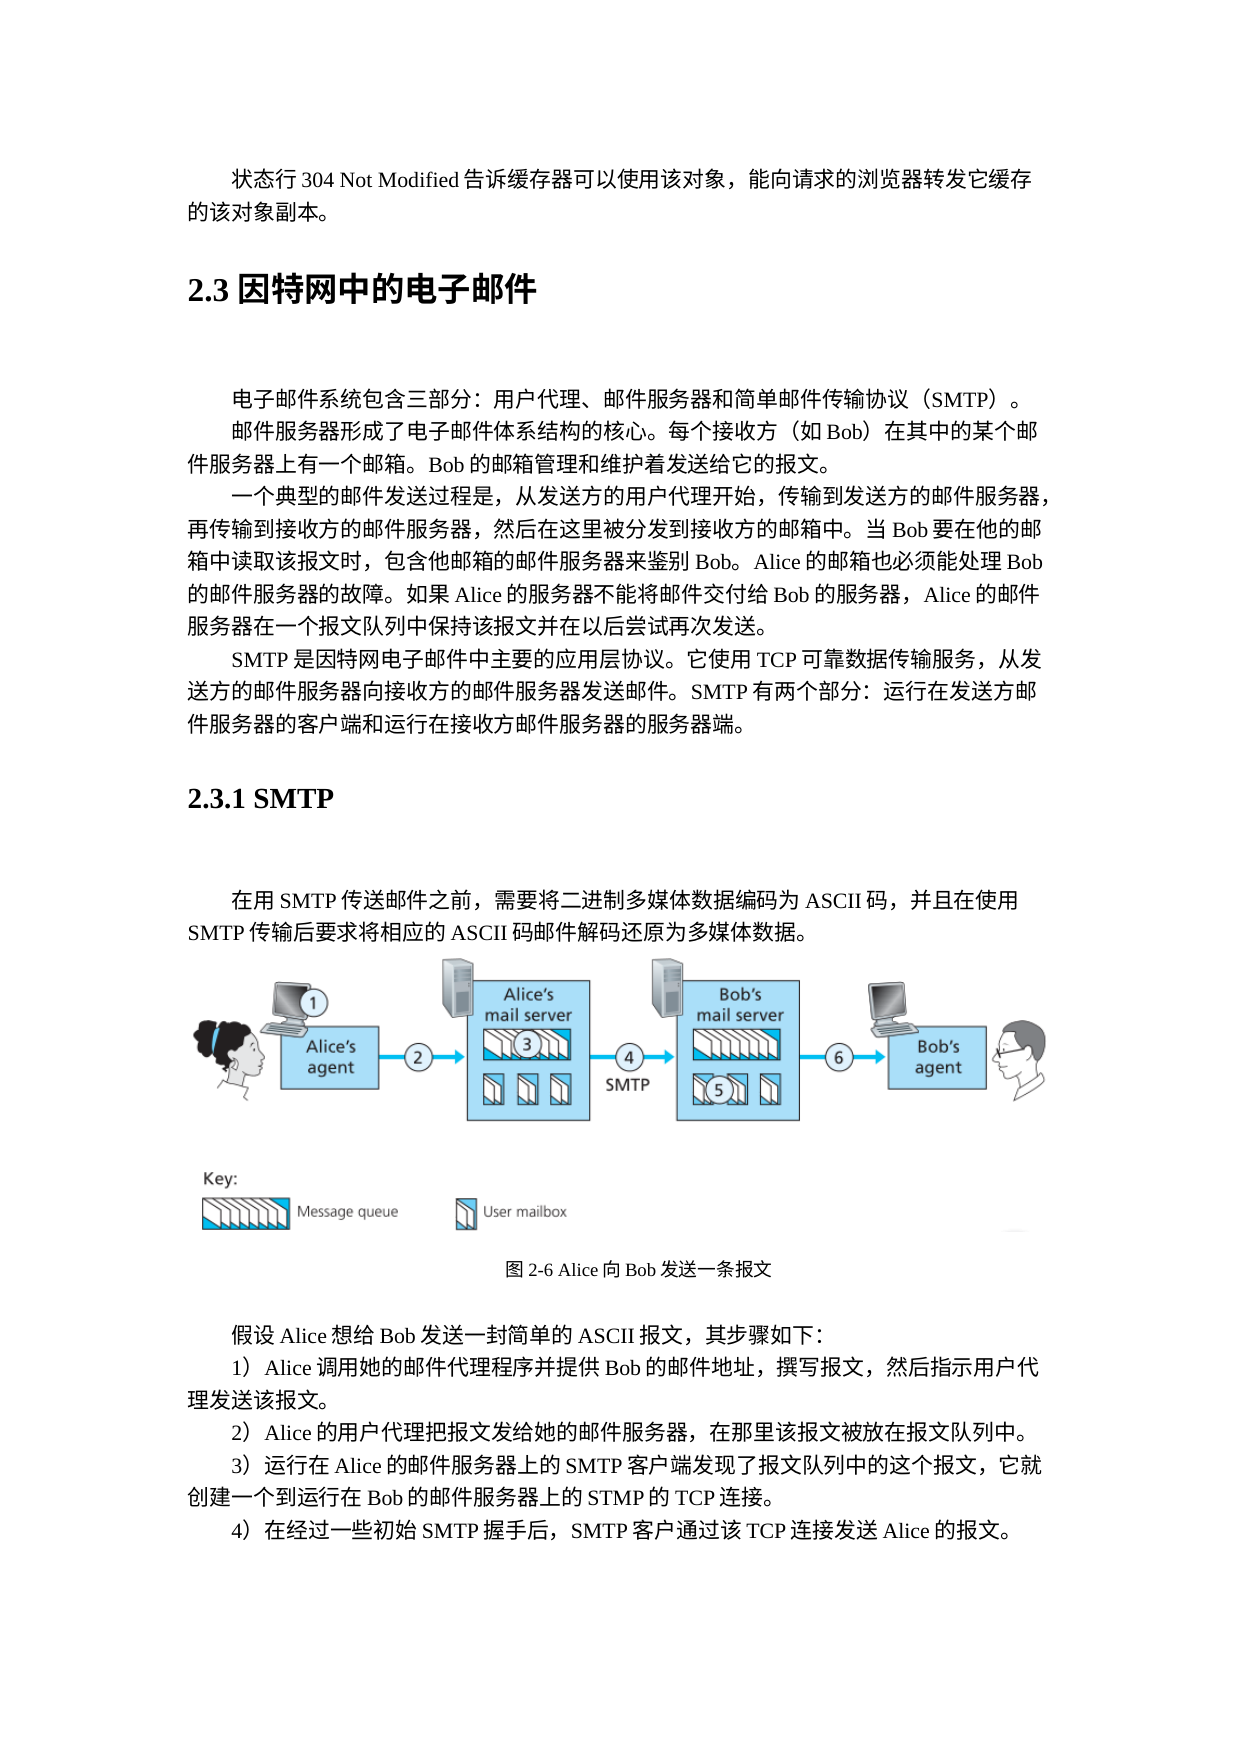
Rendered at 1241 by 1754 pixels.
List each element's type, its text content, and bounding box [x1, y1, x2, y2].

text 3）运行在Alice的邮件服务器上的SMTP客户端发现了报文队列中的这个报文，它就创建一个到运行在Bob的邮件服务器上的STMP的TCP连接。 [187, 1447, 1053, 1512]
subtitle 2.3 因特网中的电子邮件 [187, 254, 1053, 319]
text 状态行304 Not Modified告诉缓存器可以使用该对象，能向请求的浏览器转发它缓存的该对象副本。 [187, 162, 1053, 227]
text 1）Alice调用她的邮件代理程序并提供Bob的邮件地址，撰写报文，然后指示用户代理发送该报文。 [187, 1350, 1053, 1415]
text 假设Alice想给Bob发送一封简单的ASCII报文，其步骤如下： [187, 1317, 1053, 1350]
text SMTP是因特网电子邮件中主要的应用层协议。它使用TCP可靠数据传输服务，从发送方的邮件服务器向接收方的邮件服务器发送邮件。SMTP有两个部分：运行在发送方邮件服务器的客户端和运行在接收方邮件服务器的服务器端。 [187, 641, 1053, 739]
text 图2-6 Alice向Bob发送一条报文 [187, 1252, 1053, 1285]
text 2）Alice的用户代理把报文发给她的邮件服务器，在那里该报文被放在报文队列中。 [187, 1415, 1053, 1447]
subtitle 2.3.1 SMTP [187, 766, 1053, 831]
text 在用SMTP传送邮件之前，需要将二进制多媒体数据编码为ASCII码，并且在使用SMTP传输后要求将相应的ASCII码邮件解码还原为多媒体数据。 [187, 882, 1053, 947]
text 邮件服务器形成了电子邮件体系结构的核心。每个接收方（如Bob）在其中的某个邮件服务器上有一个邮箱。Bob的邮箱管理和维护着发送给它的报文。 [187, 414, 1053, 479]
text 4）在经过一些初始SMTP握手后，SMTP客户通过该TCP连接发送Alice的报文。 [187, 1512, 1053, 1545]
text 电子邮件系统包含三部分：用户代理、邮件服务器和简单邮件传输协议（SMTP）。 [187, 381, 1053, 414]
text 一个典型的邮件发送过程是，从发送方的用户代理开始，传输到发送方的邮件服务器，再传输到接收方的邮件服务器，然后在这里被分发到接收方的邮箱中。当Bob要在他的邮箱中读取该报文时，包含他邮箱的邮件服务器来鉴别Bob。Alice的邮箱也必须能处理Bob的邮件服务器的故障。如果Alice的服务器不能将邮件交付给Bob的服务器，Alice的邮件服务器在一个报文队列中保持该报文并在以后尝试再次发送。 [187, 479, 1053, 641]
picture [187, 956, 1053, 1232]
